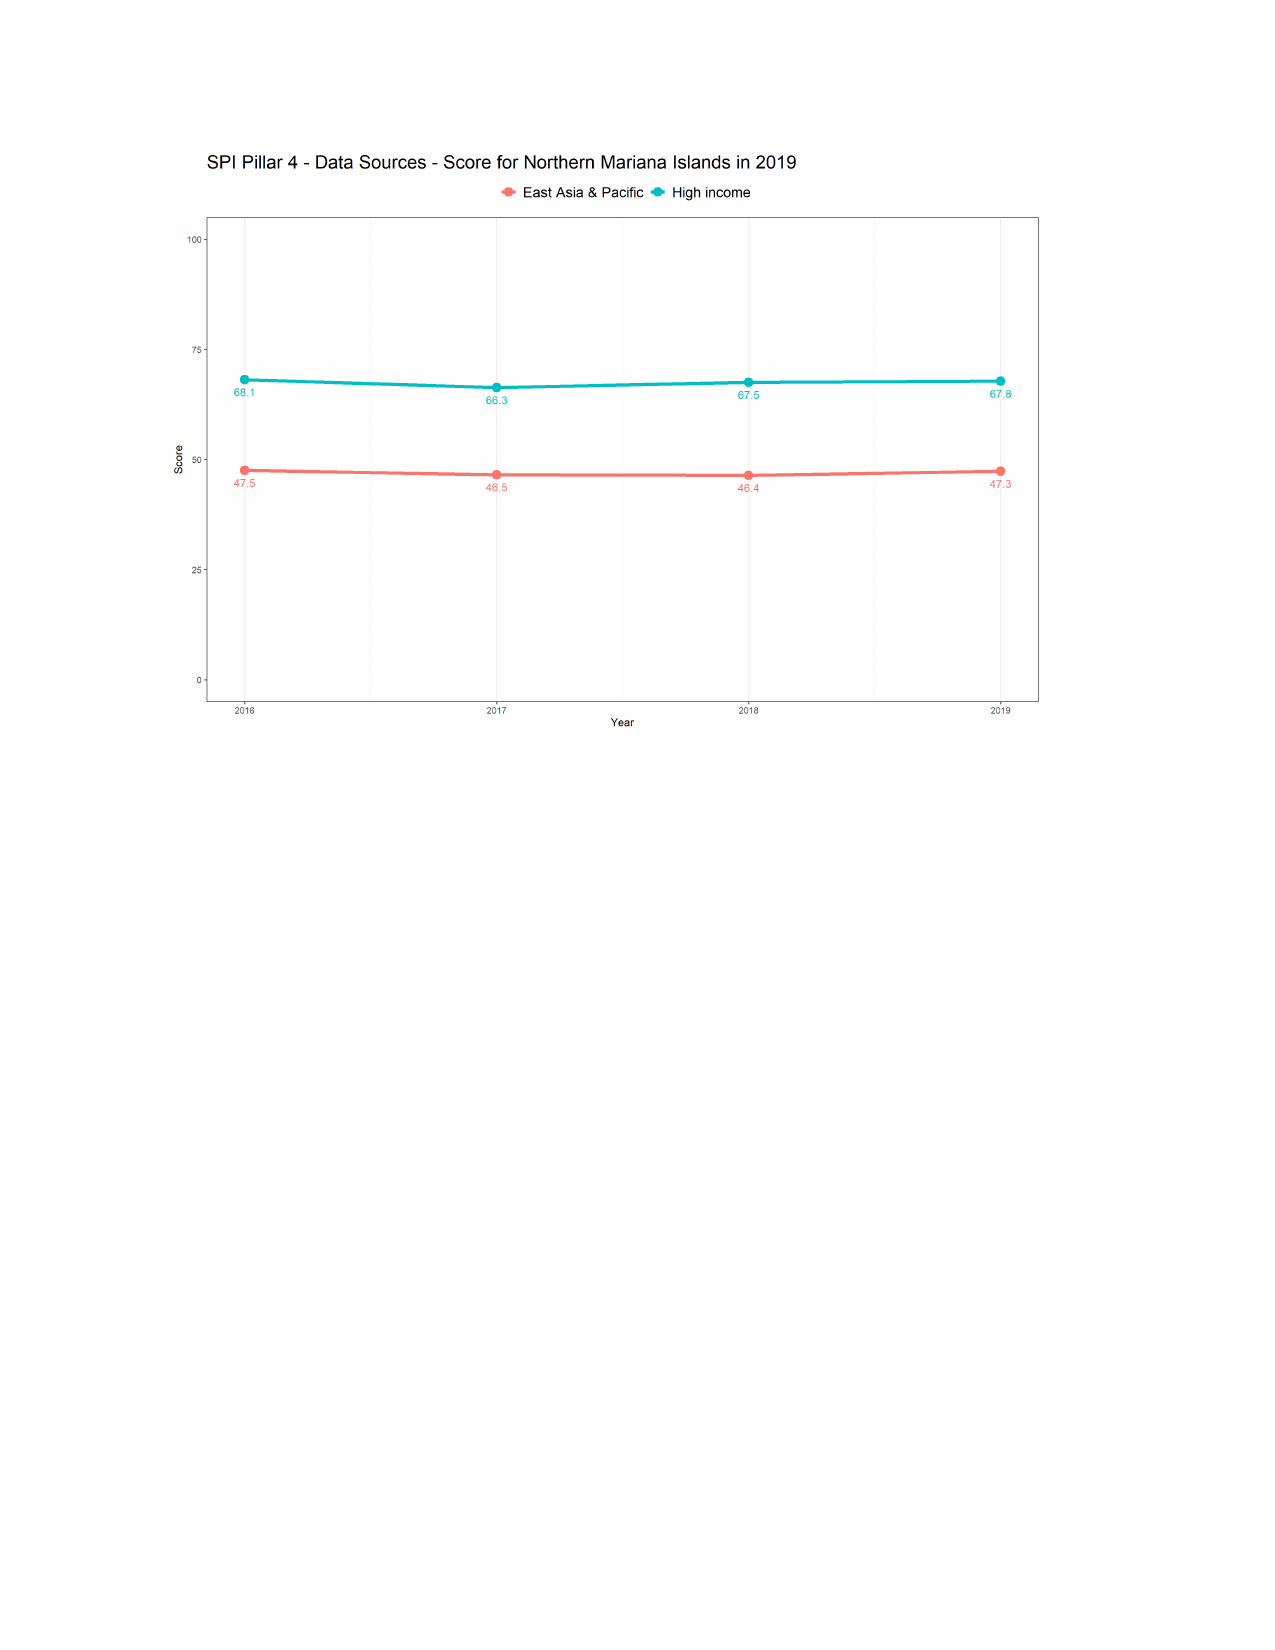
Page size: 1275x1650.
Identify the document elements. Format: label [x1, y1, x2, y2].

picture [168, 150, 1044, 734]
